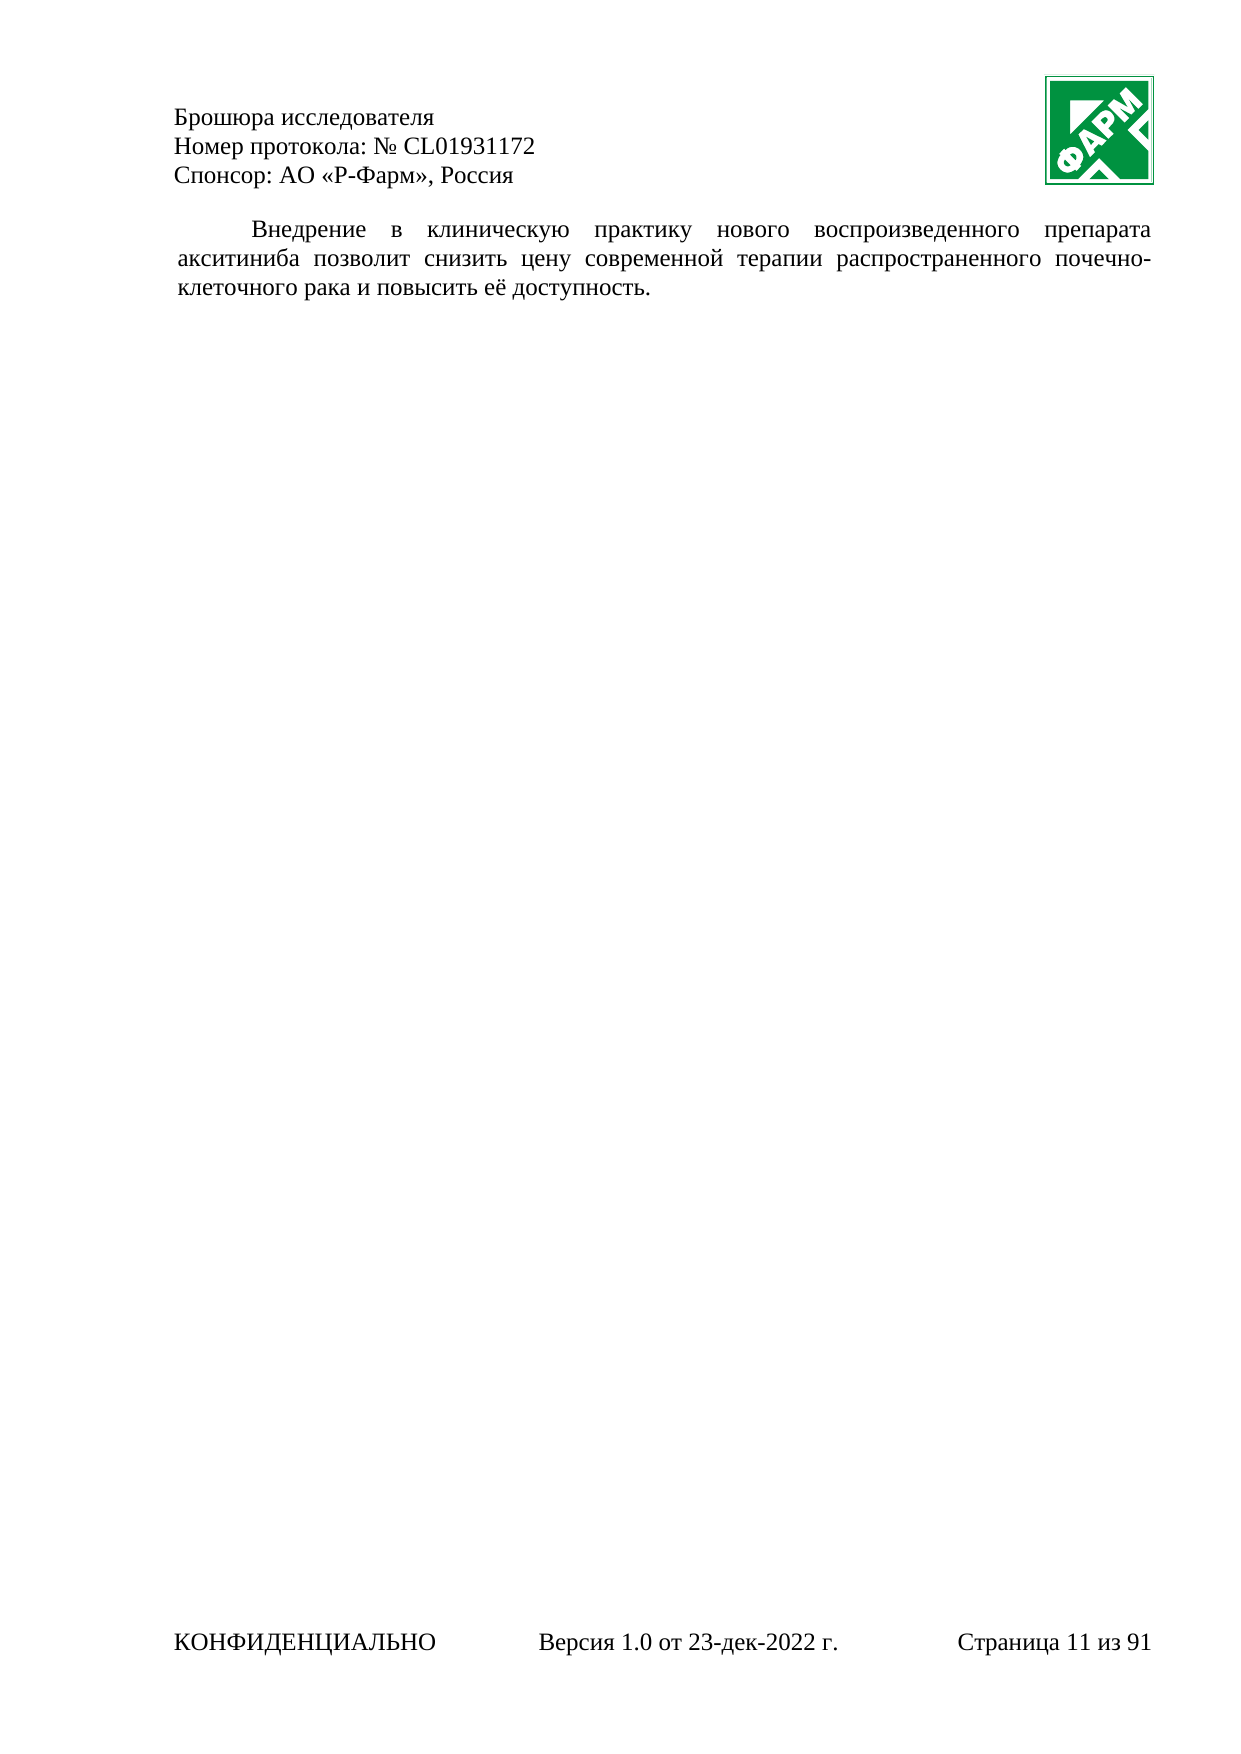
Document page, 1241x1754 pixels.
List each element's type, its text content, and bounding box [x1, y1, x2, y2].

text Внедрение в клиническую практику нового воспроизведенного препарата акситиниба позволит снизить цену современной терапии распространенного почечно-клеточного рака и повысить её доступность. [177, 214, 1152, 301]
